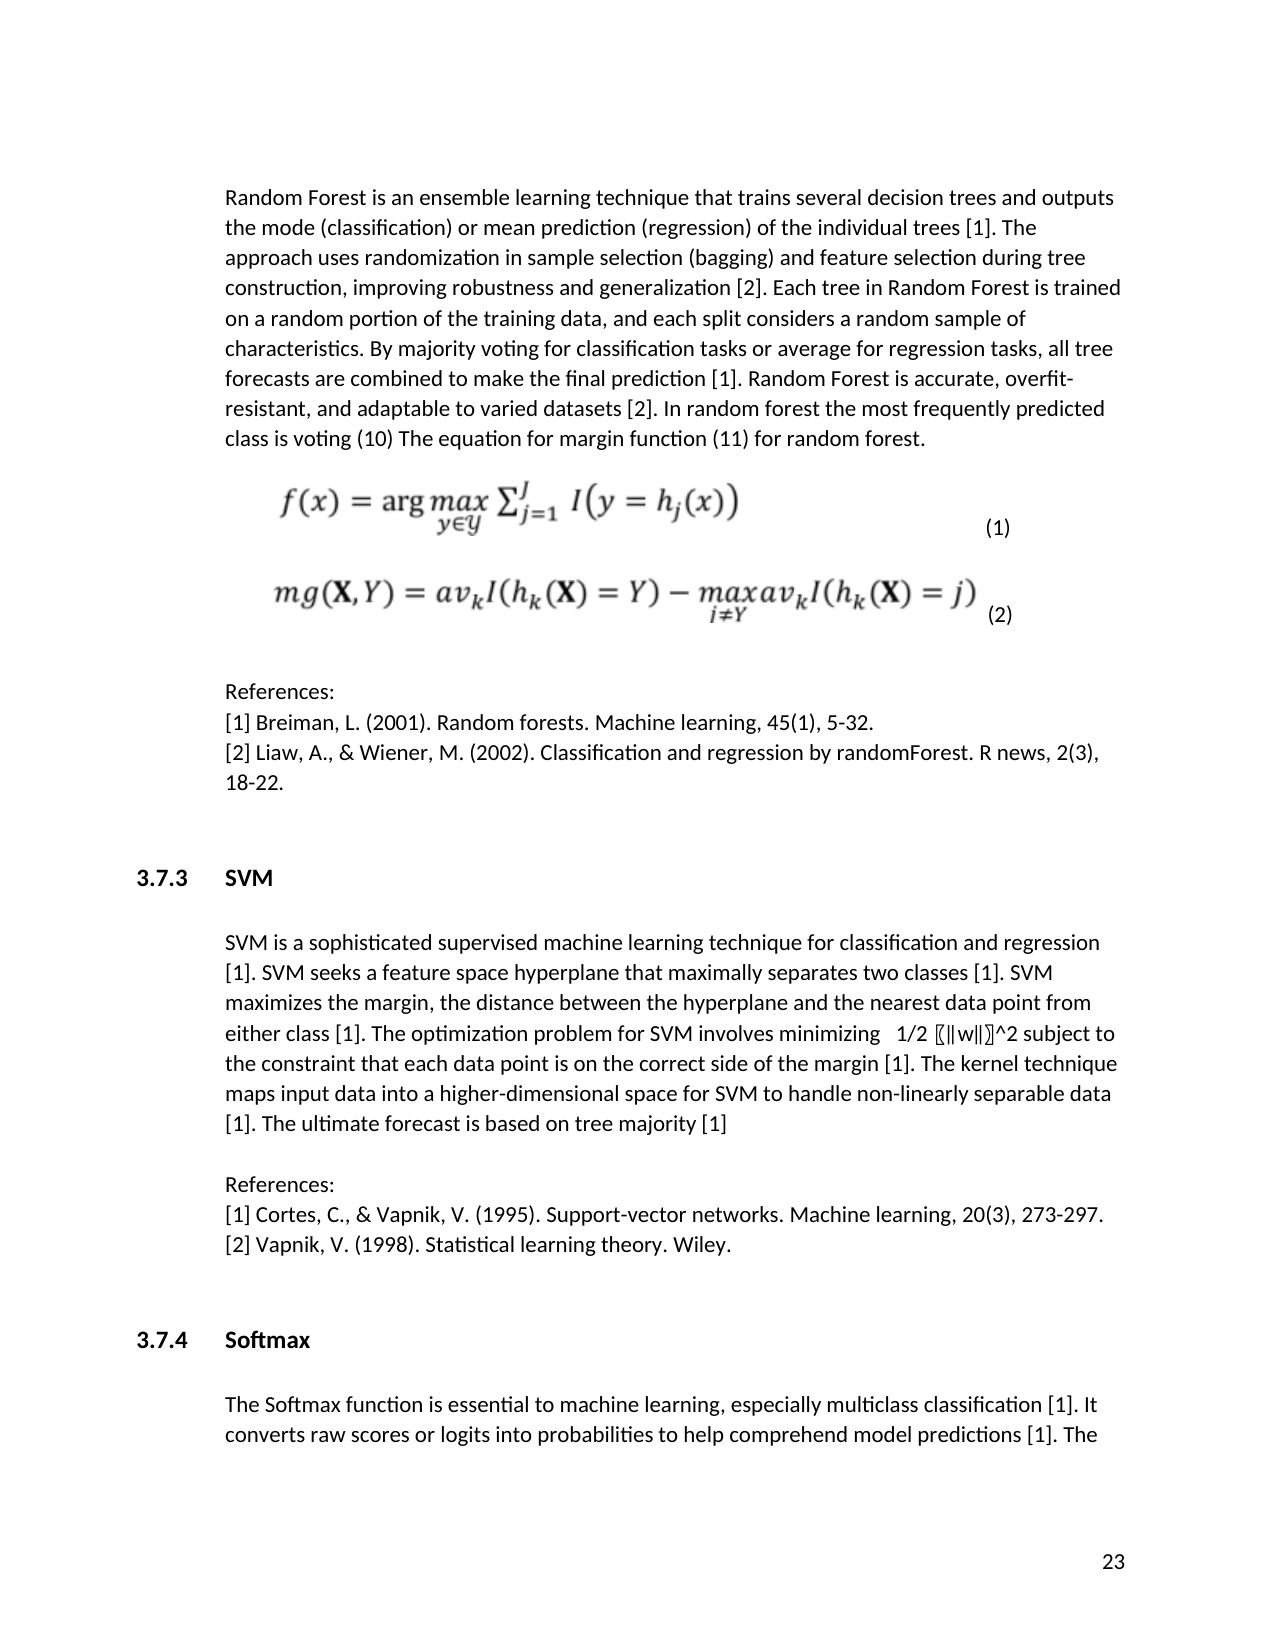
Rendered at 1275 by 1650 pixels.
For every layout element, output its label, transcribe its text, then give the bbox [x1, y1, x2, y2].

picture [262, 560, 988, 623]
list References: [225, 1170, 1125, 1198]
picture [263, 471, 749, 536]
list SVM is a sophisticated supervised machine learning technique for classification and regression [1]. SVM seeks a feature space hyperplane that maximally separates two classes [1]. SVM maximizes the margin, the distance between the hyperplane and the nearest data point from either class [1]. The optimization problem for SVM involves minimizing 1/2 〖∥w∥〗^2 subject to the constraint that each data point is on the correct side of the margin [1]. The kernel technique maps input data into a higher-dimensional space for SVM to handle non-linearly separable data [1]. The ultimate forecast is based on tree majority [1] [225, 928, 1125, 1137]
list [2] Liaw, A., & Wiener, M. (2002). Classification and regression by randomForest. R news, 2(3), 18-22. [225, 738, 1125, 796]
list Softmax [187, 1324, 1125, 1354]
list SVM [187, 862, 1125, 892]
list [225, 1390, 1125, 1448]
list References: [225, 677, 1125, 705]
list [1] Breiman, L. (2001). Random forests. Machine learning, 45(1), 5-32. [225, 708, 1125, 736]
list [1] Cortes, C., & Vapnik, V. (1995). Support-vector networks. Machine learning, 20(3), 273-297. [2] Vapnik, V. (1998). Statistical learning theory. Wiley. [225, 1200, 1125, 1258]
list Random Forest is an ensemble learning technique that trains several decision trees and outputs the mode (classification) or mean prediction (regression) of the individual trees [1]. The approach uses randomization in sample selection (bagging) and feature selection during tree construction, improving robustness and generalization [2]. Each tree in Random Forest is trained on a random portion of the training data, and each split considers a random sample of characteristics. By majority voting for classification tasks or average for regression tasks, all tree forecasts are combined to make the final prediction [1]. Random Forest is accurate, overfit-resistant, and adaptable to varied datasets [2]. In random forest the most frequently predicted class is voting (10) The equation for margin function (11) for random forest. [225, 183, 1125, 453]
